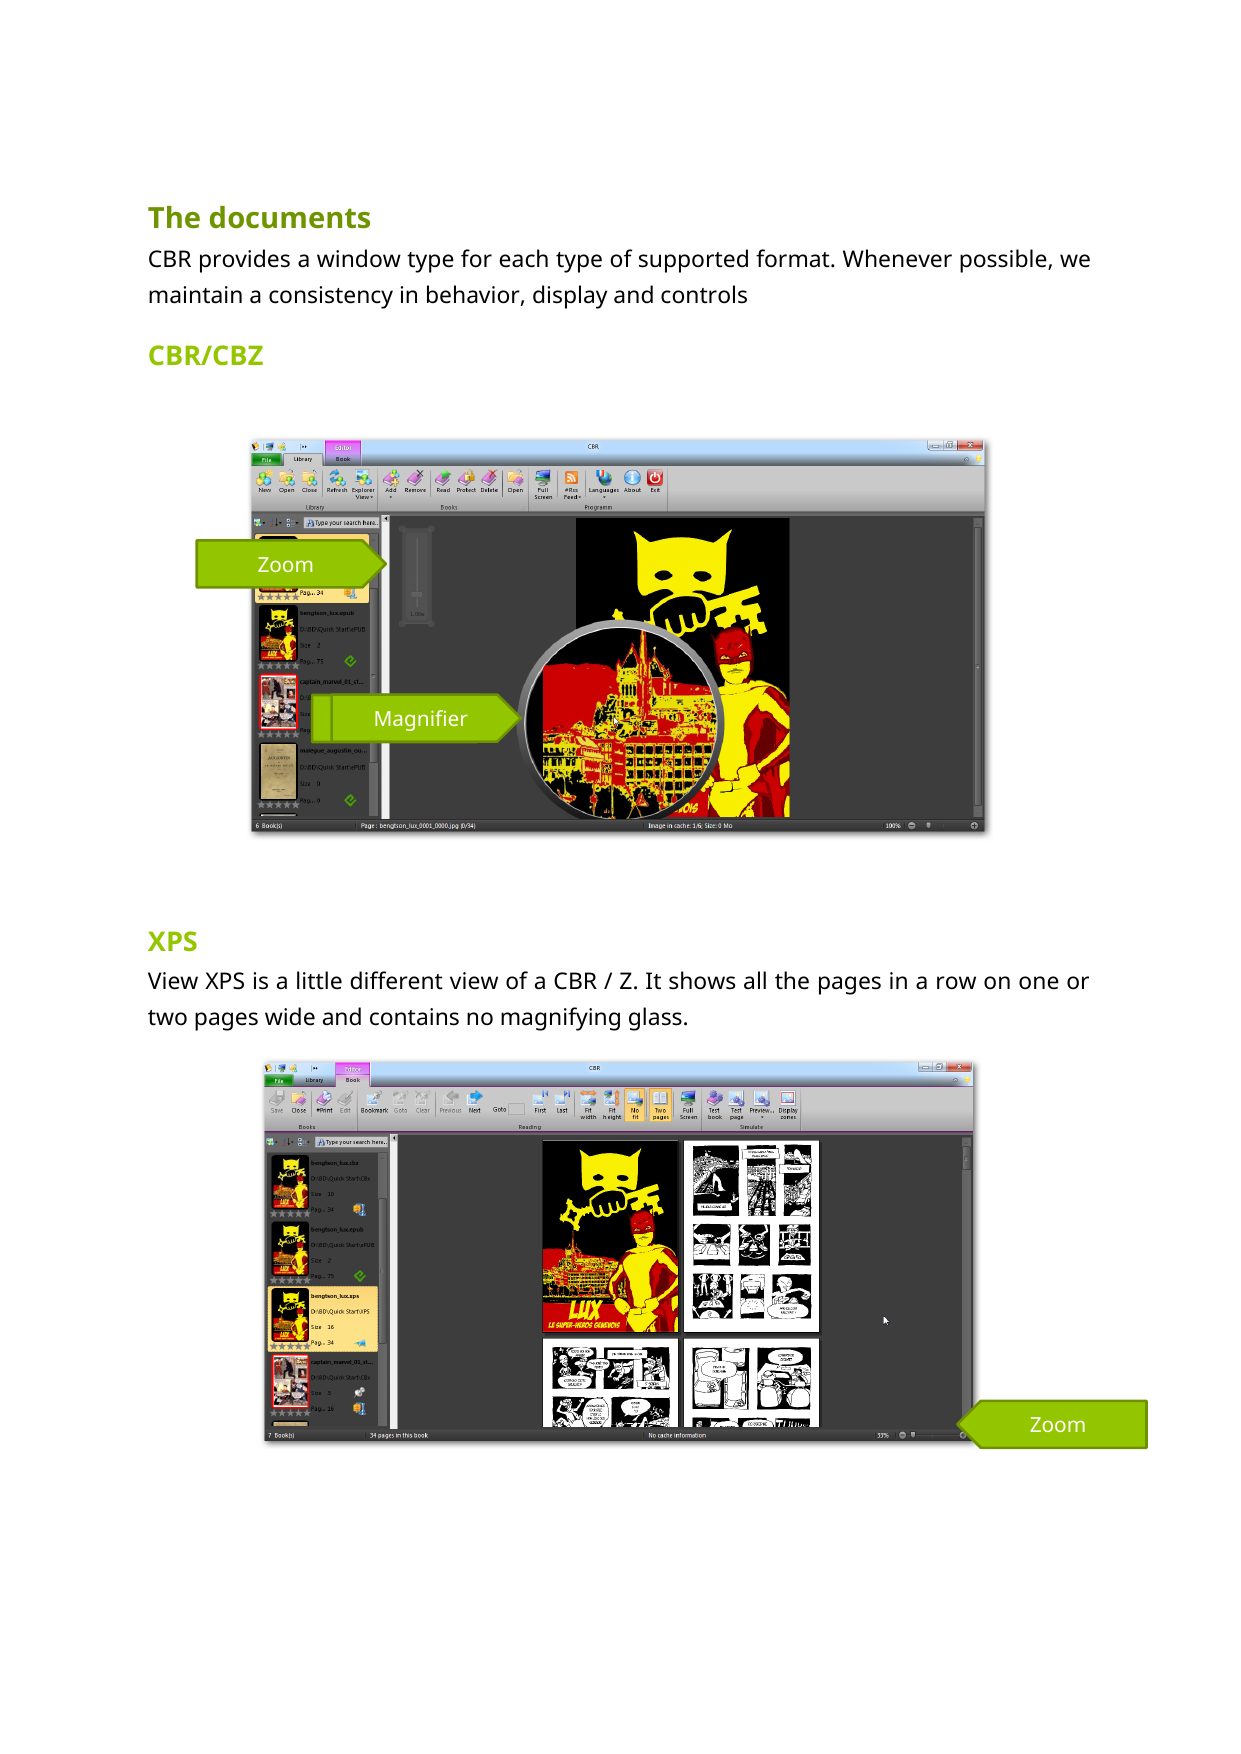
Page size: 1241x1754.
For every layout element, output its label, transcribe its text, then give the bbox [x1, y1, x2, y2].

subtitle The documents [148, 198, 1093, 237]
subtitle CBR/CBZ [148, 336, 1093, 373]
text CBR provides a window type for each type of supported format. Whenever possible, we maintain a consistency in behavior, display and controls [148, 243, 1093, 310]
subtitle XPS [148, 922, 1093, 959]
picture [259, 1057, 982, 1450]
text View XPS is a little different view of a CBR / Z. It shows all the pages in a row on one or two pages wide and contains no magnifying glass. [148, 965, 1093, 1032]
picture [246, 435, 994, 841]
